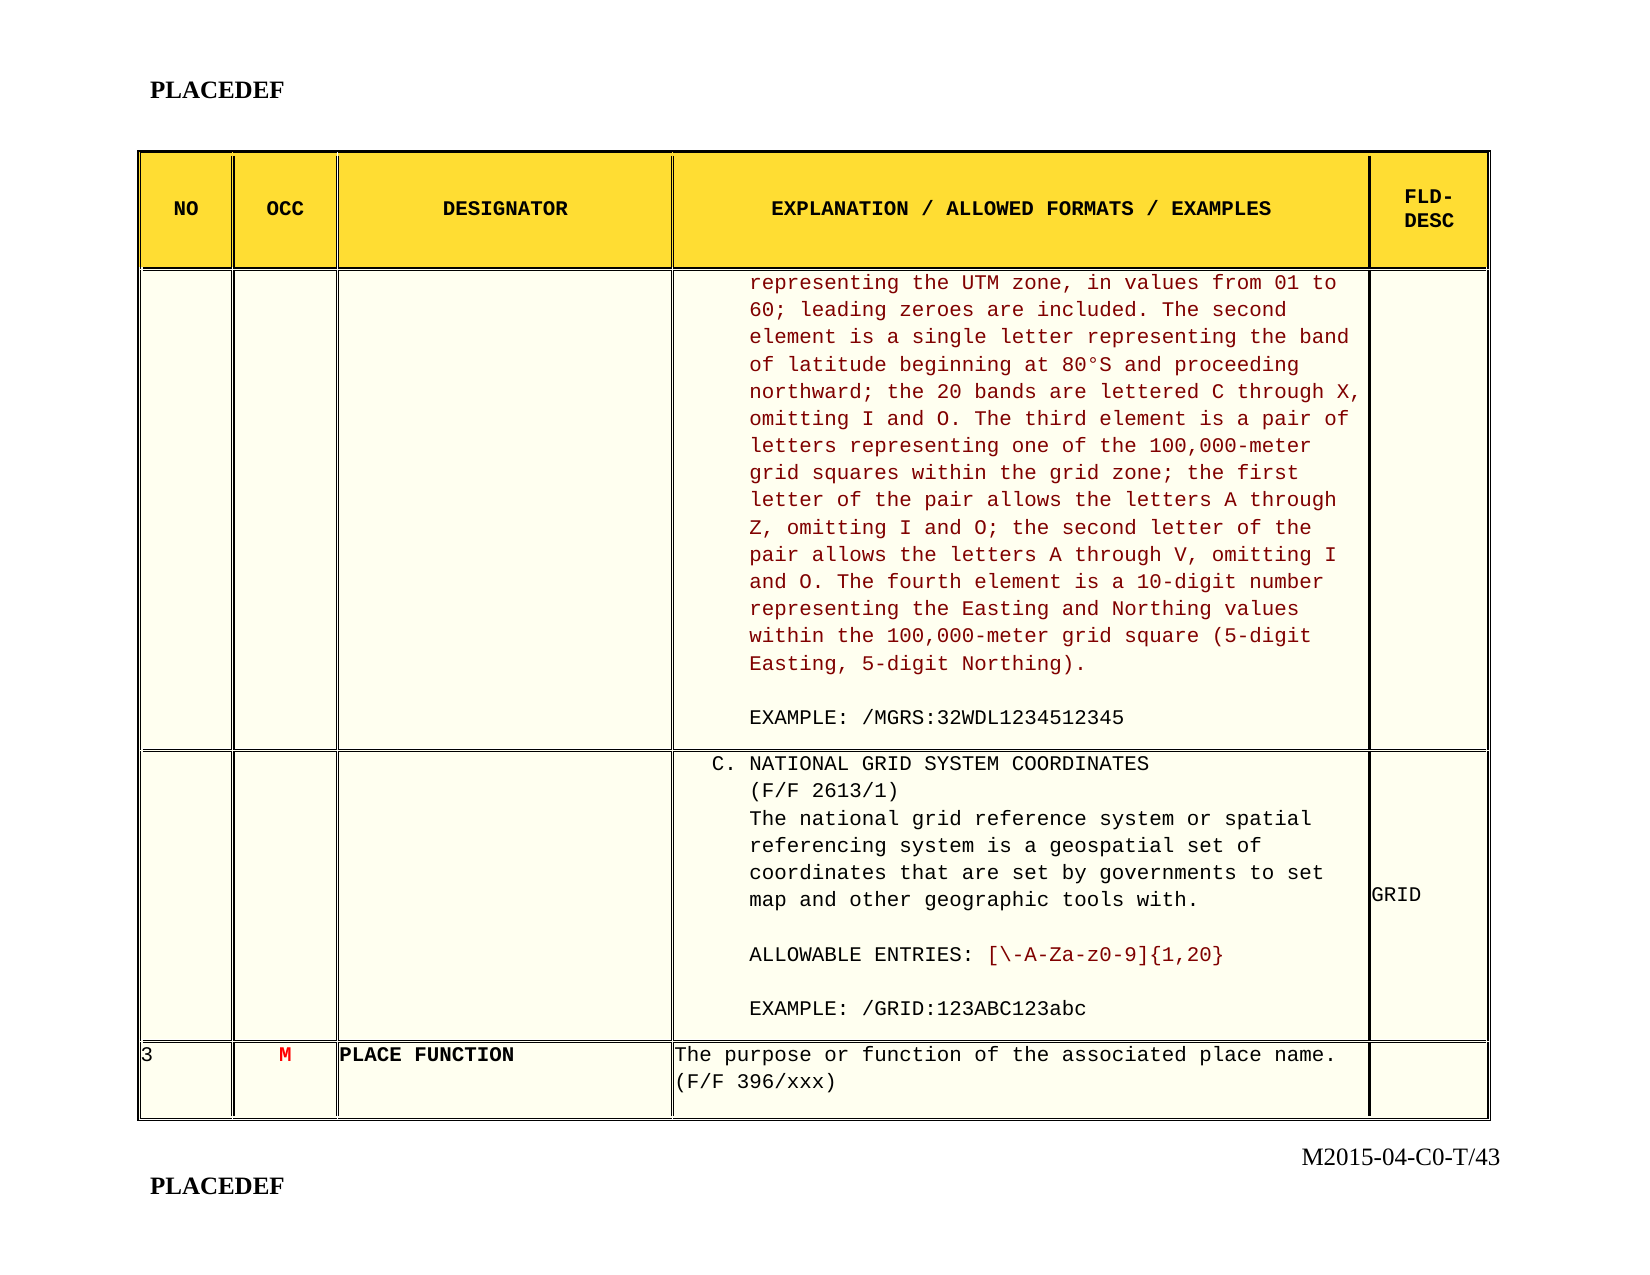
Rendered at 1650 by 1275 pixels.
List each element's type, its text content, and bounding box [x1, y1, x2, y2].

table_cell MGRS [1371, 267, 1488, 748]
table_cell [1369, 1040, 1488, 1118]
table_cell [235, 752, 336, 1039]
table_cell [339, 271, 671, 748]
table_cell NATIONAL GRID SYSTEM COORDINATES (F/F 2613/1) The national grid reference system or spatial referencing system is a geospatial set of coordinates that are set by governments to set map and other geographic tools with. ALLOWABLE ENTRIES: [\-A-Za-z0-9]{1,20} EXAMPLE: /GRID:123ABC123abc [674, 752, 1368, 1039]
table_cell [235, 271, 336, 748]
table_cell [141, 749, 231, 1039]
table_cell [674, 271, 1368, 748]
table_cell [673, 1043, 1369, 1118]
table_header OCC [233, 153, 337, 267]
table_header NO [141, 152, 233, 267]
table_cell M [233, 1043, 337, 1118]
table_cell PLACE FUNCTION [338, 1043, 673, 1118]
table_cell 3 [141, 1040, 233, 1118]
table_header DESIGNATOR [338, 153, 673, 267]
table_cell [141, 267, 231, 748]
table_cell GRID [1371, 749, 1488, 1039]
table_header EXPLANATION / ALLOWED FORMATS / EXAMPLES [673, 153, 1369, 267]
table_cell [339, 752, 671, 1039]
table_header FLD-DESC [1369, 153, 1487, 267]
